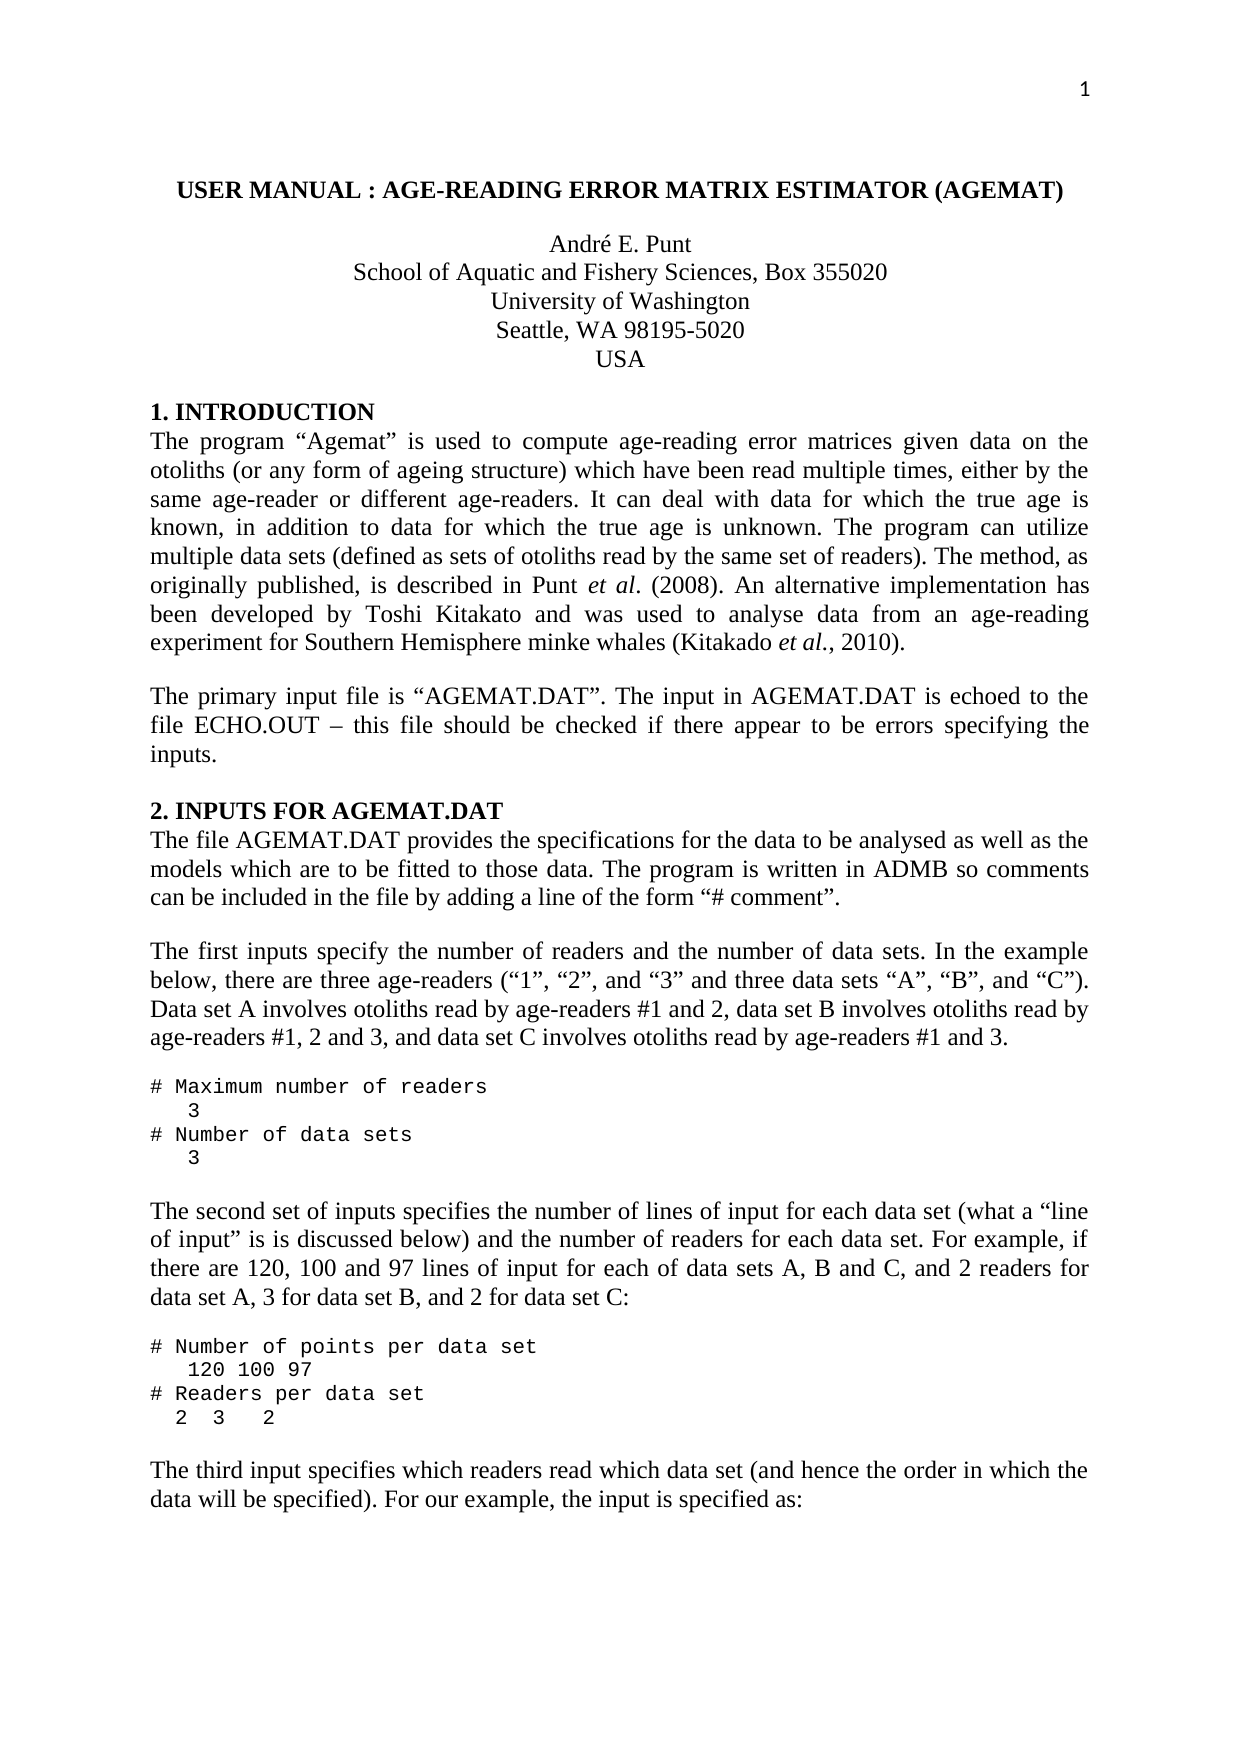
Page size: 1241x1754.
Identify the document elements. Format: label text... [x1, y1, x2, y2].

text # Number of points per data set [150, 1336, 1090, 1359]
text The program “Agemat” is used to compute age-reading error matrices given data on the otoliths (or any form of ageing structure) which have been read multiple times, either by the same age-reader or different age-readers. It can deal with data for which the true age is known, in addition to data for which the true age is unknown. The program can utilize multiple data sets (defined as sets of otoliths read by the same set of readers). The method, as originally published, is described in Punt et al. (2008). An alternative implementation has been developed by Toshi Kitakato and was used to analyse data from an age-reading experiment for Southern Hemisphere minke whales (Kitakado et al., 2010). [150, 426, 1090, 656]
text The first inputs specify the number of readers and the number of data sets. In the example below, there are three age-readers (“1”, “2”, and “3” and three data sets “A”, “B”, and “C”). Data set A involves otoliths read by age-readers #1 and 2, data set B involves otoliths read by age-readers #1, 2 and 3, and data set C involves otoliths read by age-readers #1 and 3. [150, 936, 1090, 1051]
text André E. Punt [150, 229, 1090, 257]
text The primary input file is “AGEMAT.DAT”. The input in AGEMAT.DAT is echoed to the file ECHO.OUT – this file should be checked if there appear to be errors specifying the inputs. [150, 681, 1090, 767]
text The second set of inputs specifies the number of lines of input for each data set (what a “line of input” is is discussed below) and the number of readers for each data set. For example, if there are 120, 100 and 97 lines of input for each of data sets A, B and C, and 2 readers for data set A, 3 for data set B, and 2 for data set C: [150, 1196, 1090, 1311]
text 3 [150, 1100, 1090, 1123]
text School of Aquatic and Fishery Sciences, Box 355020 [150, 257, 1090, 286]
text # Readers per data set [150, 1383, 1090, 1407]
text 2. INPUTS FOR AGEMAT.DAT [150, 796, 1090, 825]
text 120 100 97 [150, 1359, 1090, 1383]
text Seattle, WA 98195-5020 [150, 315, 1090, 344]
text 3 [150, 1147, 1090, 1171]
text USA [150, 344, 1090, 372]
text The file AGEMAT.DAT provides the specifications for the data to be analysed as well as the models which are to be fitted to those data. The program is written in ADMB so comments can be included in the file by adding a line of the form “# comment”. [150, 825, 1090, 911]
text University of Washington [150, 286, 1090, 315]
text 1. INTRODUCTION [150, 397, 1090, 426]
text # Number of data sets [150, 1123, 1090, 1147]
text 2 3 2 [150, 1407, 1090, 1430]
text # Maximum number of readers [150, 1076, 1090, 1100]
text USER MANUAL : AGE-READING ERROR MATRIX ESTIMATOR (AGEMAT) [150, 175, 1090, 204]
text The third input specifies which readers read which data set (and hence the order in which the data will be specified). For our example, the input is specified as: [150, 1455, 1090, 1513]
